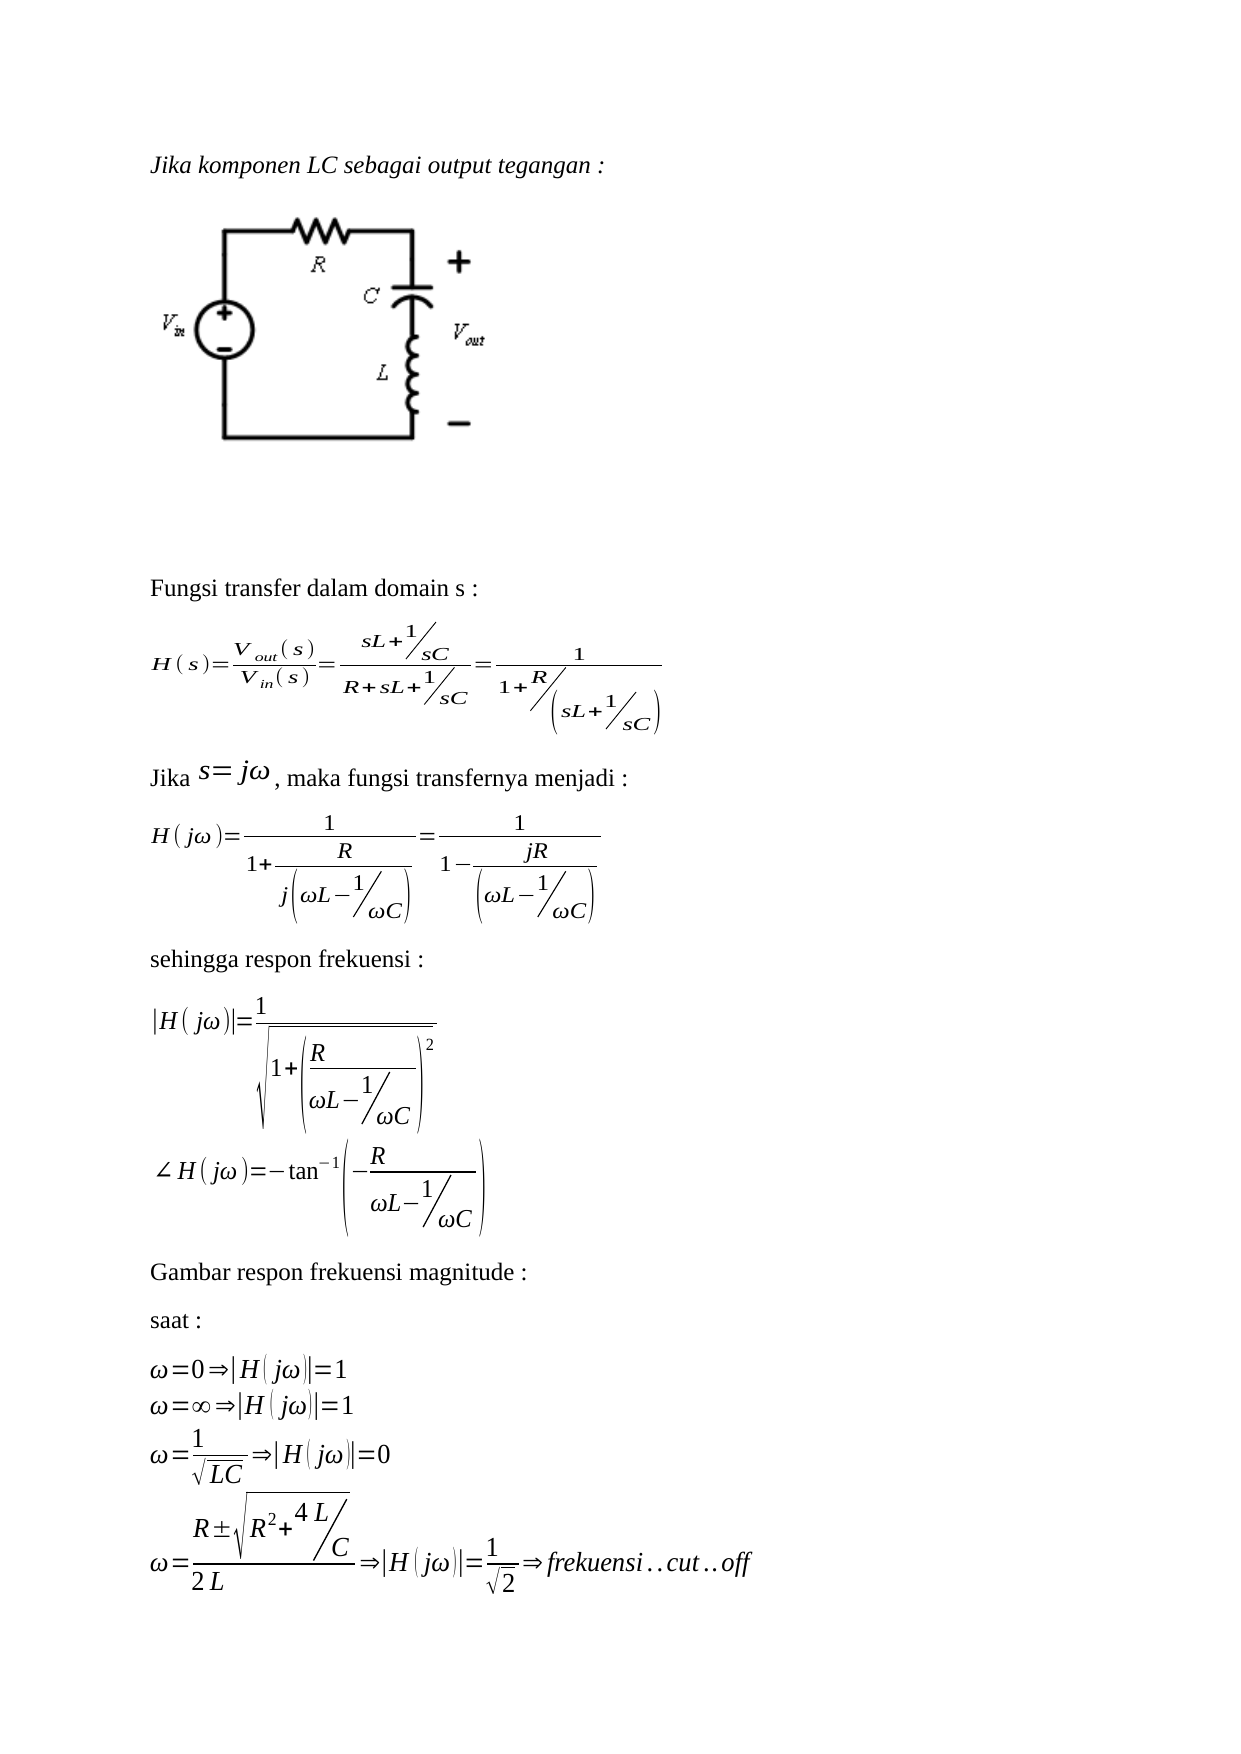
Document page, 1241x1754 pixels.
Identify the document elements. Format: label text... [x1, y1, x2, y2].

picture [150, 205, 499, 457]
text saat : [150, 1305, 1090, 1334]
text Jika komponen LC sebagai output tegangan : [150, 150, 1090, 179]
text sehingga respon frekuensi : [150, 944, 1090, 973]
text Gambar respon frekuensi magnitude : [150, 1257, 1090, 1286]
text Fungsi transfer dalam domain s : [150, 573, 1090, 602]
text Jika , maka fungsi transfernya menjadi : [150, 755, 1090, 792]
